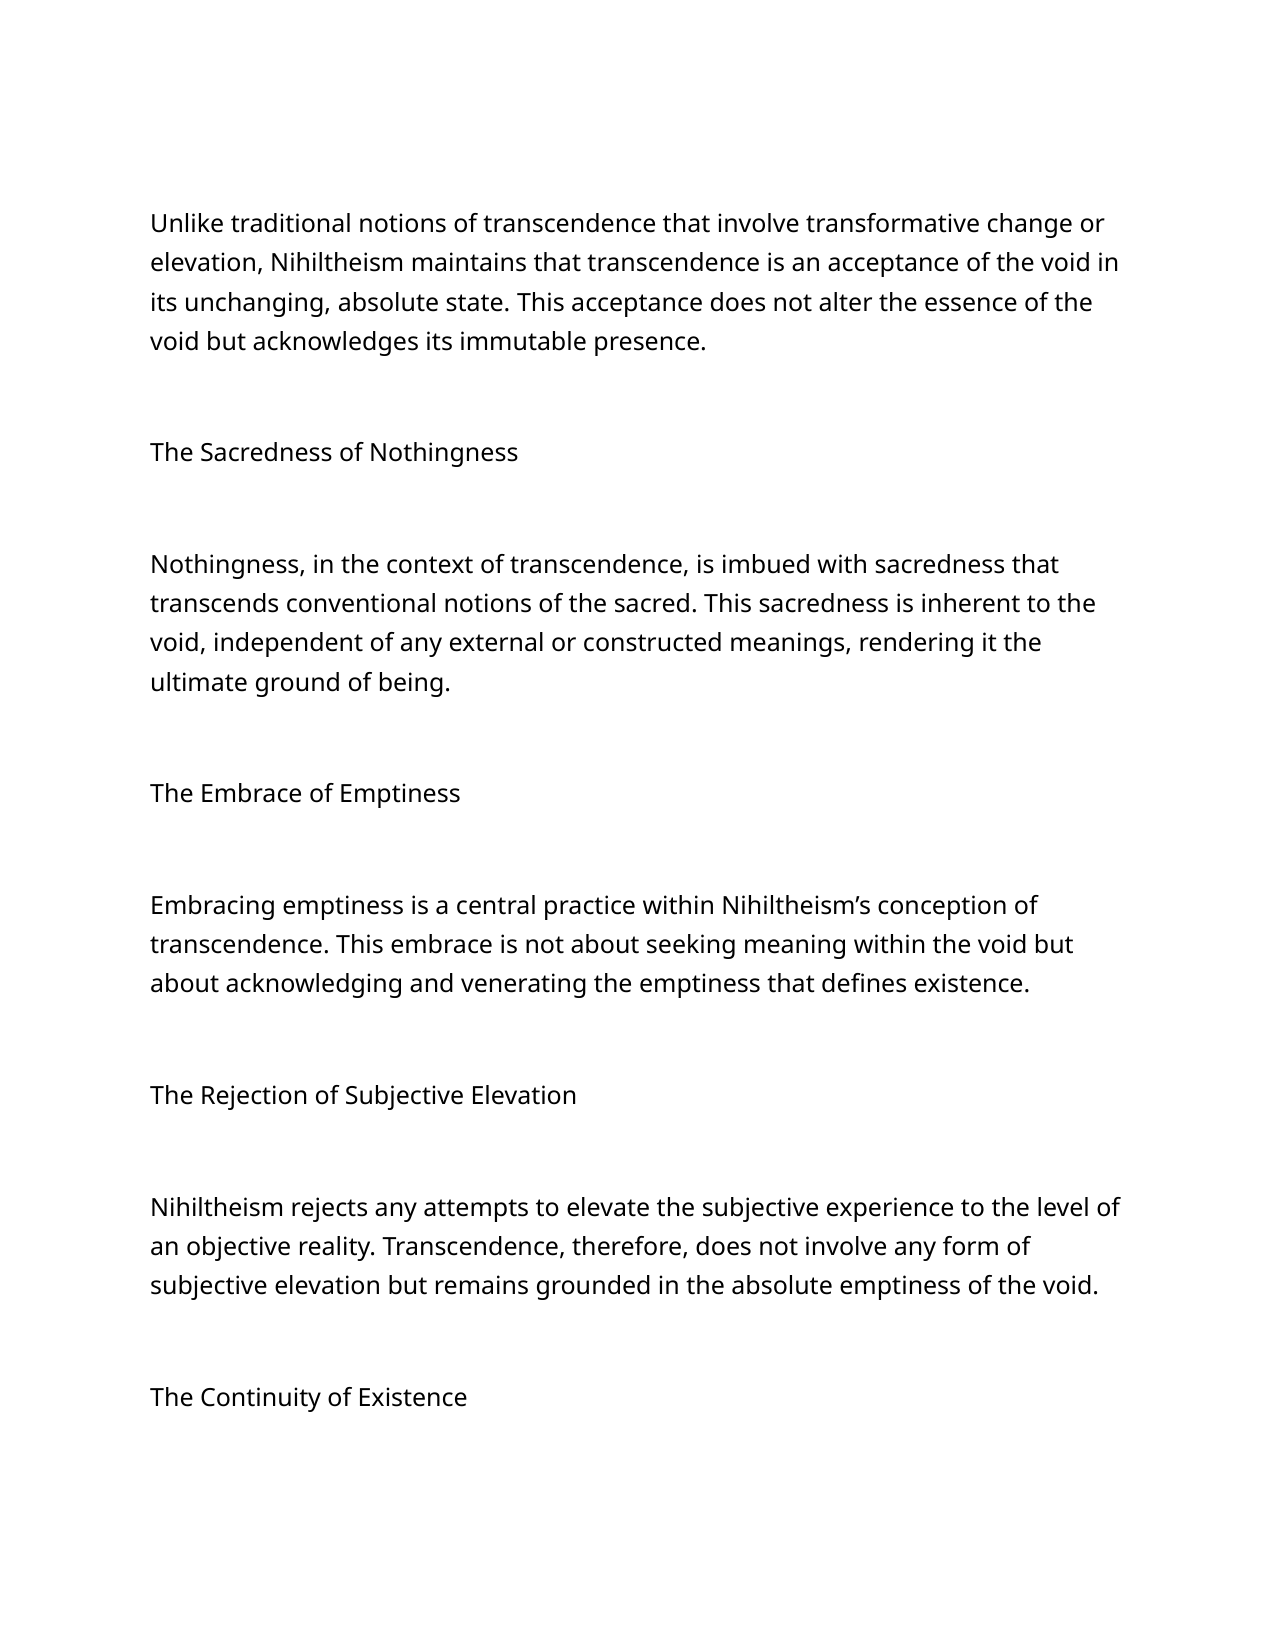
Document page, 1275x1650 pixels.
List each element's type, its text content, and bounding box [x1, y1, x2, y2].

text Nihiltheism rejects any attempts to elevate the subjective experience to the level of an objective reality. Transcendence, therefore, does not involve any form of subjective elevation but remains grounded in the absolute emptiness of the void. [150, 1189, 1125, 1302]
text The Continuity of Existence [150, 1379, 1125, 1413]
text Unlike traditional notions of transcendence that involve transformative change or elevation, Nihiltheism maintains that transcendence is an acceptance of the void in its unchanging, absolute state. This acceptance does not alter the essence of the void but acknowledges its immutable presence. [150, 206, 1125, 357]
text The Embrace of Emptiness [150, 776, 1125, 810]
text The Sacredness of Nothingness [150, 435, 1125, 469]
text Nothingness, in the context of transcendence, is imbued with sacredness that transcends conventional notions of the sacred. This sacredness is inherent to the void, independent of any external or constructed meanings, rendering it the ultimate ground of being. [150, 547, 1125, 698]
text The Rejection of Subjective Elevation [150, 1077, 1125, 1112]
text Embracing emptiness is a central practice within Nihiltheism’s conception of transcendence. This embrace is not about seeking meaning within the void but about acknowledging and venerating the emptiness that defines existence. [150, 887, 1125, 1000]
